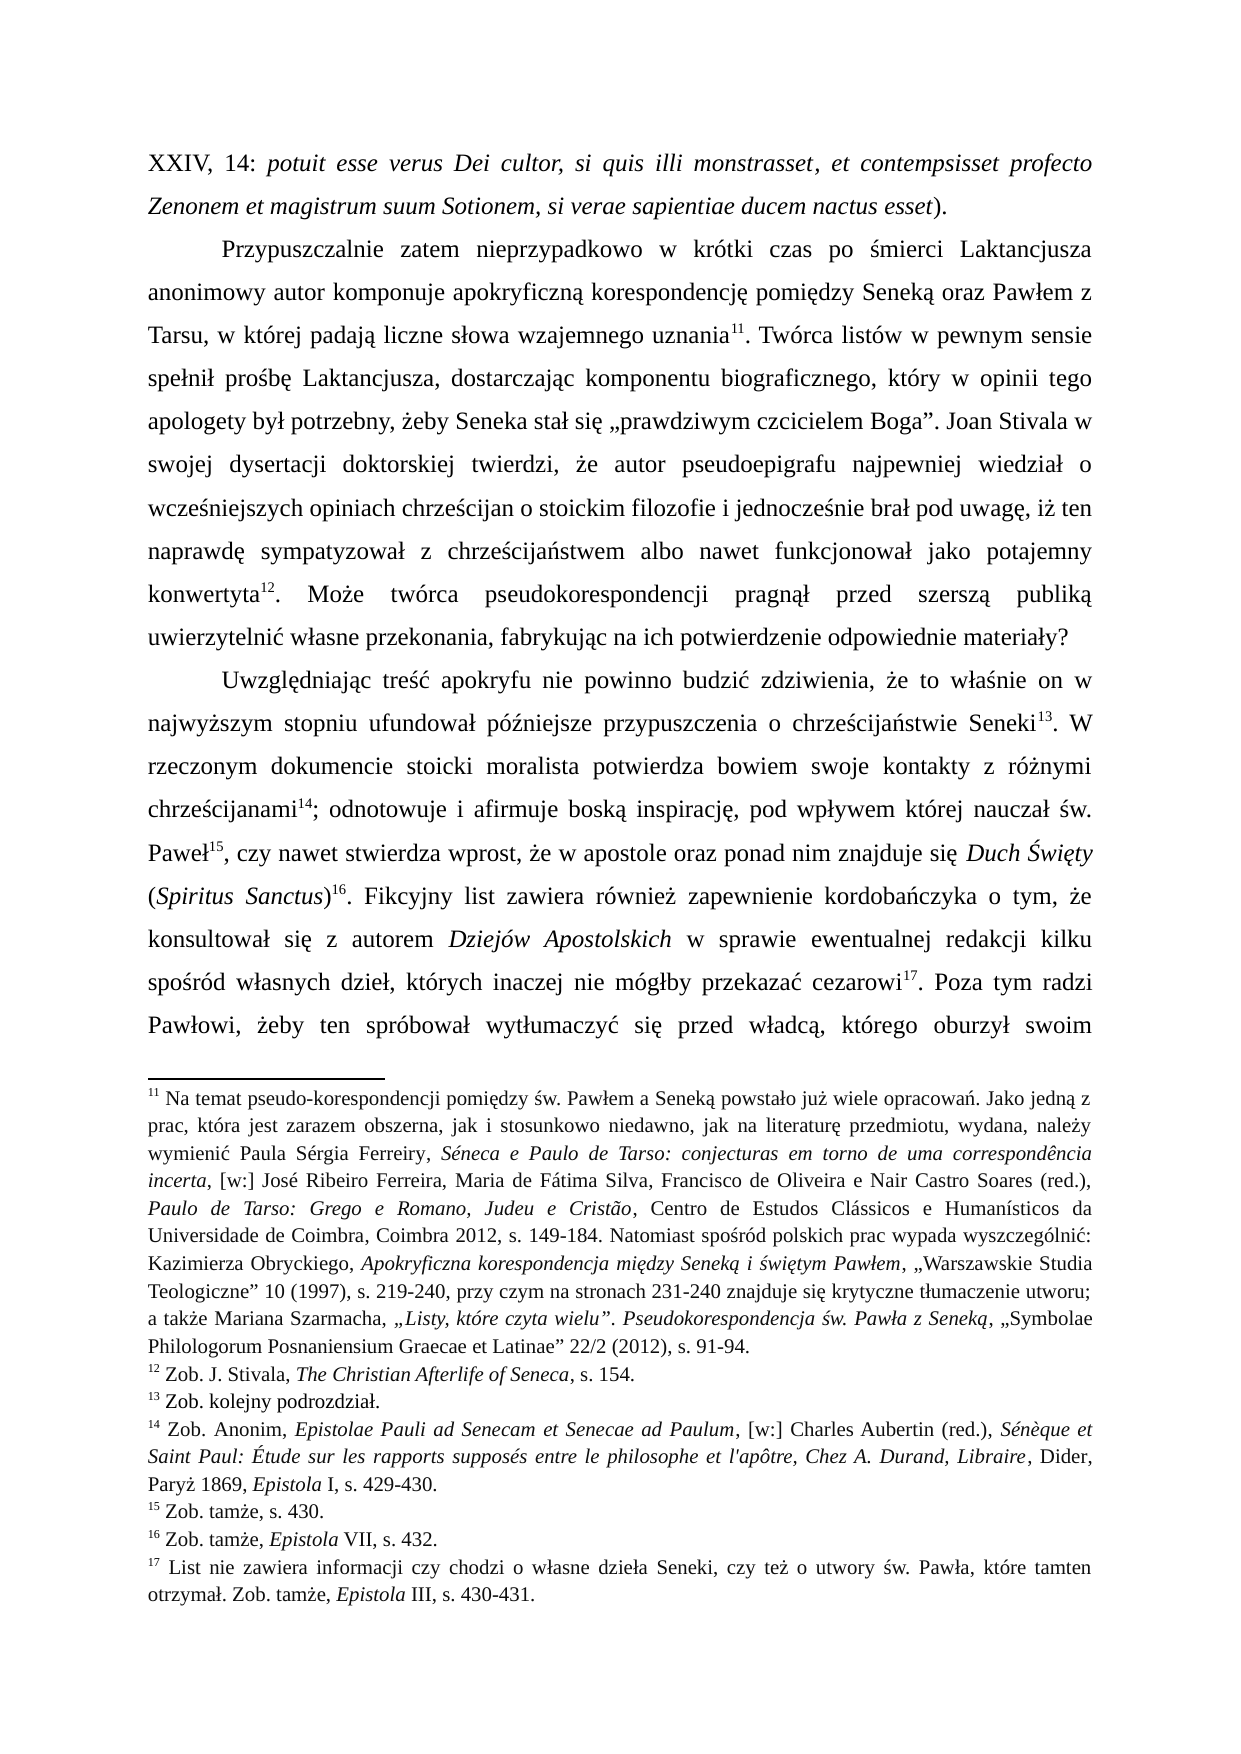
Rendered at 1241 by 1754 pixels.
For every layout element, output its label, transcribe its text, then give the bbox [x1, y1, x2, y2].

text Przypuszczalnie zatem nieprzypadkowo w krótki czas po śmierci Laktancjusza anonimowy autor komponuje apokryficzną korespondencję pomiędzy Seneką oraz Pawłem z Tarsu, w której padają liczne słowa wzajemnego uznania. Twórca listów w pewnym sensie spełnił prośbę Laktancjusza, dostarczając komponentu biograficznego, który w opinii tego apologety był potrzebny, żeby Seneka stał się „prawdziwym czcicielem Boga”. Joan Stivala w swojej dysertacji doktorskiej twierdzi, że autor pseudoepigrafu najpewniej wiedział o wcześniejszych opiniach chrześcijan o stoickim filozofie i jednocześnie brał pod uwagę, iż ten naprawdę sympatyzował z chrześcijaństwem albo nawet funkcjonował jako potajemny konwertyta. Może twórca pseudokorespondencji pragnął przed szerszą publiką uwierzytelnić własne przekonania, fabrykując na ich potwierdzenie odpowiednie materiały? [148, 234, 1093, 651]
text Uwzględniając treść apokryfu nie powinno budzić zdziwienia, że to właśnie on w najwyższym stopniu ufundował późniejsze przypuszczenia o chrześcijaństwie Seneki. W rzeczonym dokumencie stoicki moralista potwierdza bowiem swoje kontakty z różnymi chrześcijanami; odnotowuje i afirmuje boską inspirację, pod wpływem której nauczał św. Paweł, czy nawet stwierdza wprost, że w apostole oraz ponad nim znajduje się Duch Święty (Spiritus Sanctus). Fikcyjny list zawiera również zapewnienie kordobańczyka o tym, że konsultował się z autorem Dziejów Apostolskich w sprawie ewentualnej redakcji kilku spośród własnych dzieł, których inaczej nie mógłby przekazać cezarowi. Poza tym radzi Pawłowi, żeby ten spróbował wytłumaczyć się przed władcą, którego oburzył swoim odejściem od dawnej sekty (secta veteris), poprzez wykazanie rozumności takiej decyzji. Pseudo-Seneka wyznaje, że przyjął nauczanie z listów, które Paweł kierował do Galatów, Koryntian oraz Achajów, zapewniając przy tym, że z boską miłością (cum amore divino) będzie mógł je ujawniać innym. Wyraża następnie doniosłość postaci św. Pawła, porównując go do wierzchołka najwyższego ze wszystkich szczytów. Podkreśla także, jak bardzo ważną apostoł jest dla niego osobą, kiedy w trzech ostatnich listach zwraca się do niego słowami mój najdroższy Pawle (mi Paule carissime), nazywa go bratem, a o sobie samym mówi do adresata listu twój Seneka (Seneca tuus), czym niejako potwierdza adekwatność Tertuliańskiego wyrażenia Seneca saepe noster. W jednym miejscu Seneka zdaje się nawet jednocześnie wskazywać na swoją stoicką orientację filozoficzną, jak i przynależność do religii chrześcijańskiej. Dzieje się tak w momencie, kiedy, ubolewając nad losem niewinnie mordowanych chrześcijan, rzekomy autor wypowiada, co ważne – w pierwszej osobie liczby mnogiej – następujące słowa: lecz obyśmy ze spokojnym umysłem znosili [prześladowania] i obyśmy publicznie wykorzystywali to, co przypadło nam w udziale, dopóki niezwyciężona szczęśliwość nie położy kresu złym rzeczom (sed feramus aequo animo, et utamur foro quod sors concessit, donec invicta felicitas finem malis imponat). [148, 665, 1093, 1039]
